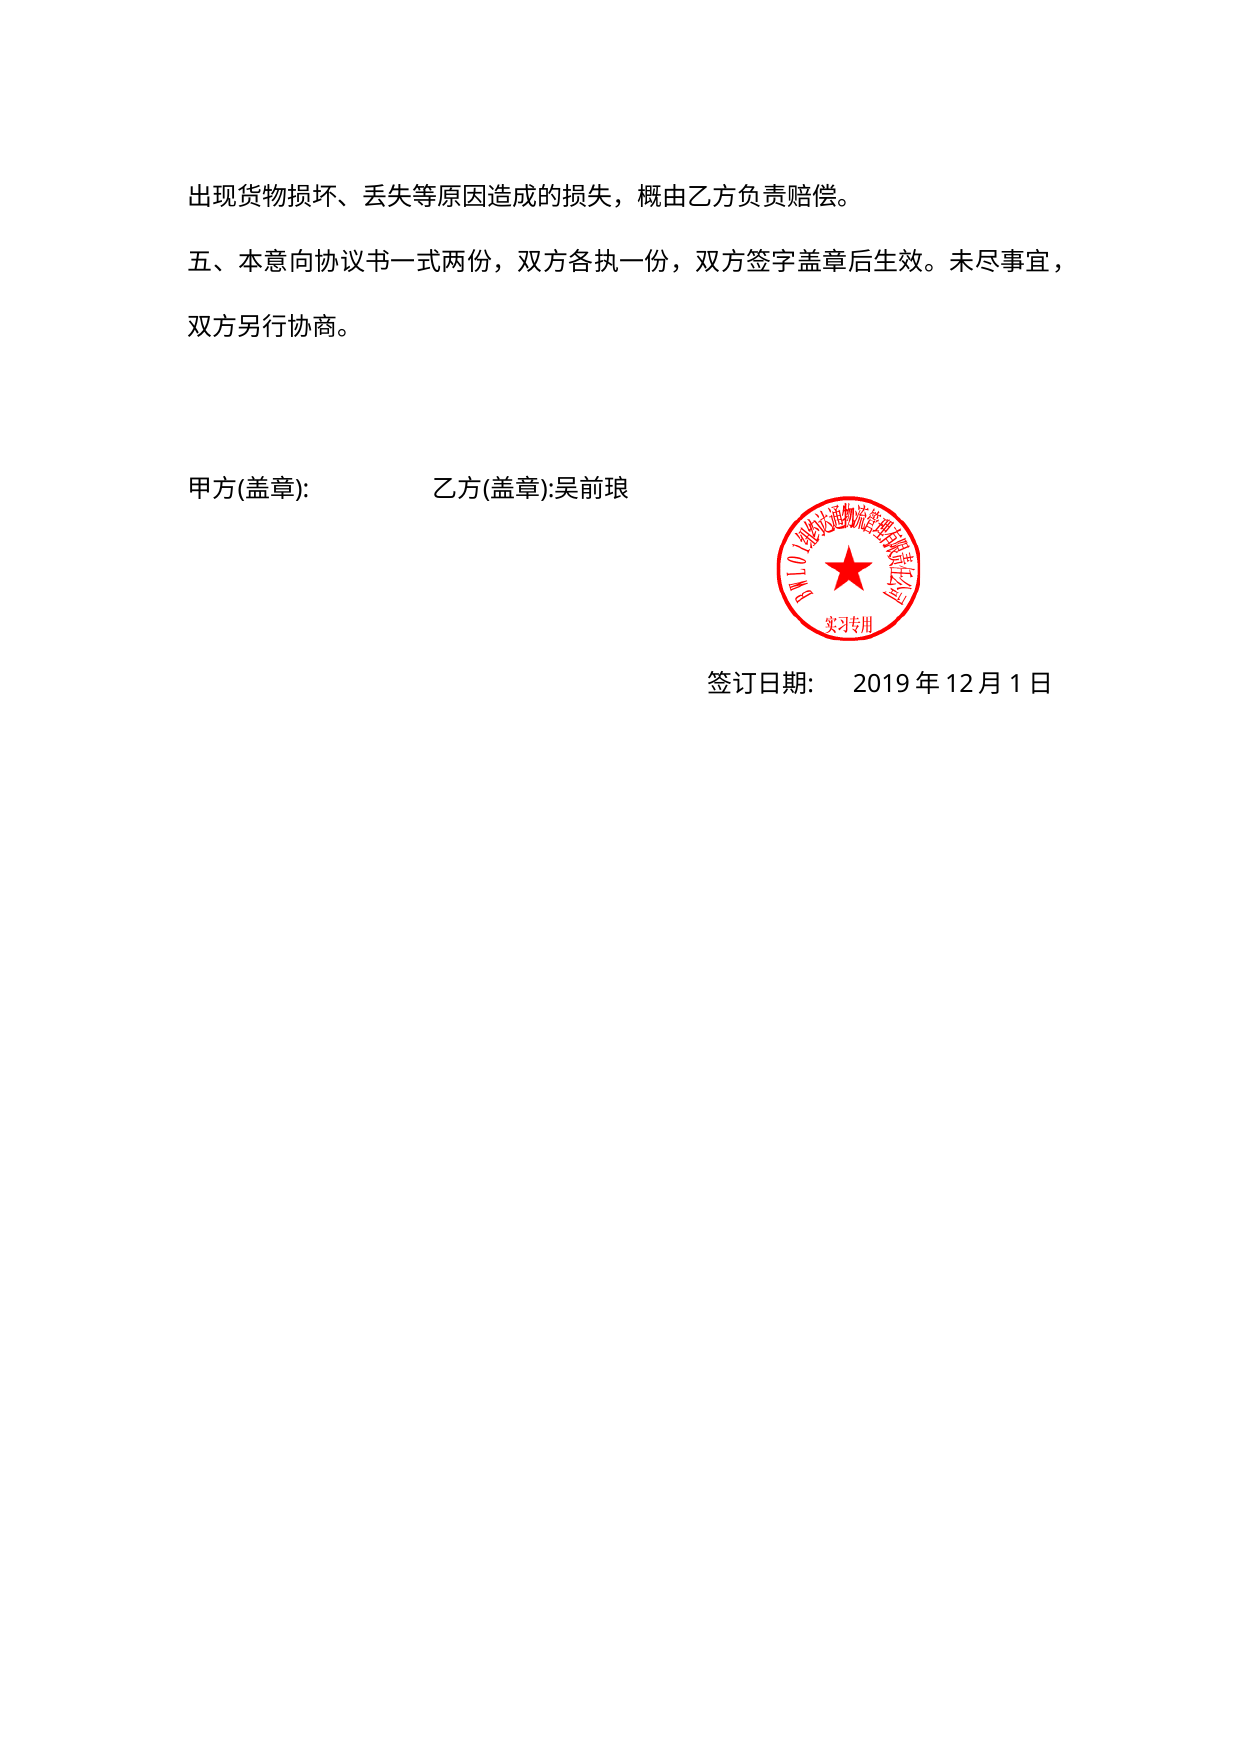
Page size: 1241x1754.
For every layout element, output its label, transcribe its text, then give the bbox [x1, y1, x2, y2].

text 五、本意向协议书一式两份，双方各执一份，双方签字盖章后生效。未尽事宜，双方另行协商。 [187, 227, 1053, 357]
text 甲方(盖章): 乙方(盖章):吴前琅 [187, 454, 1053, 519]
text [187, 162, 1053, 227]
picture [776, 519, 921, 641]
text 签订日期: 2019年12月1日 [187, 649, 1053, 714]
